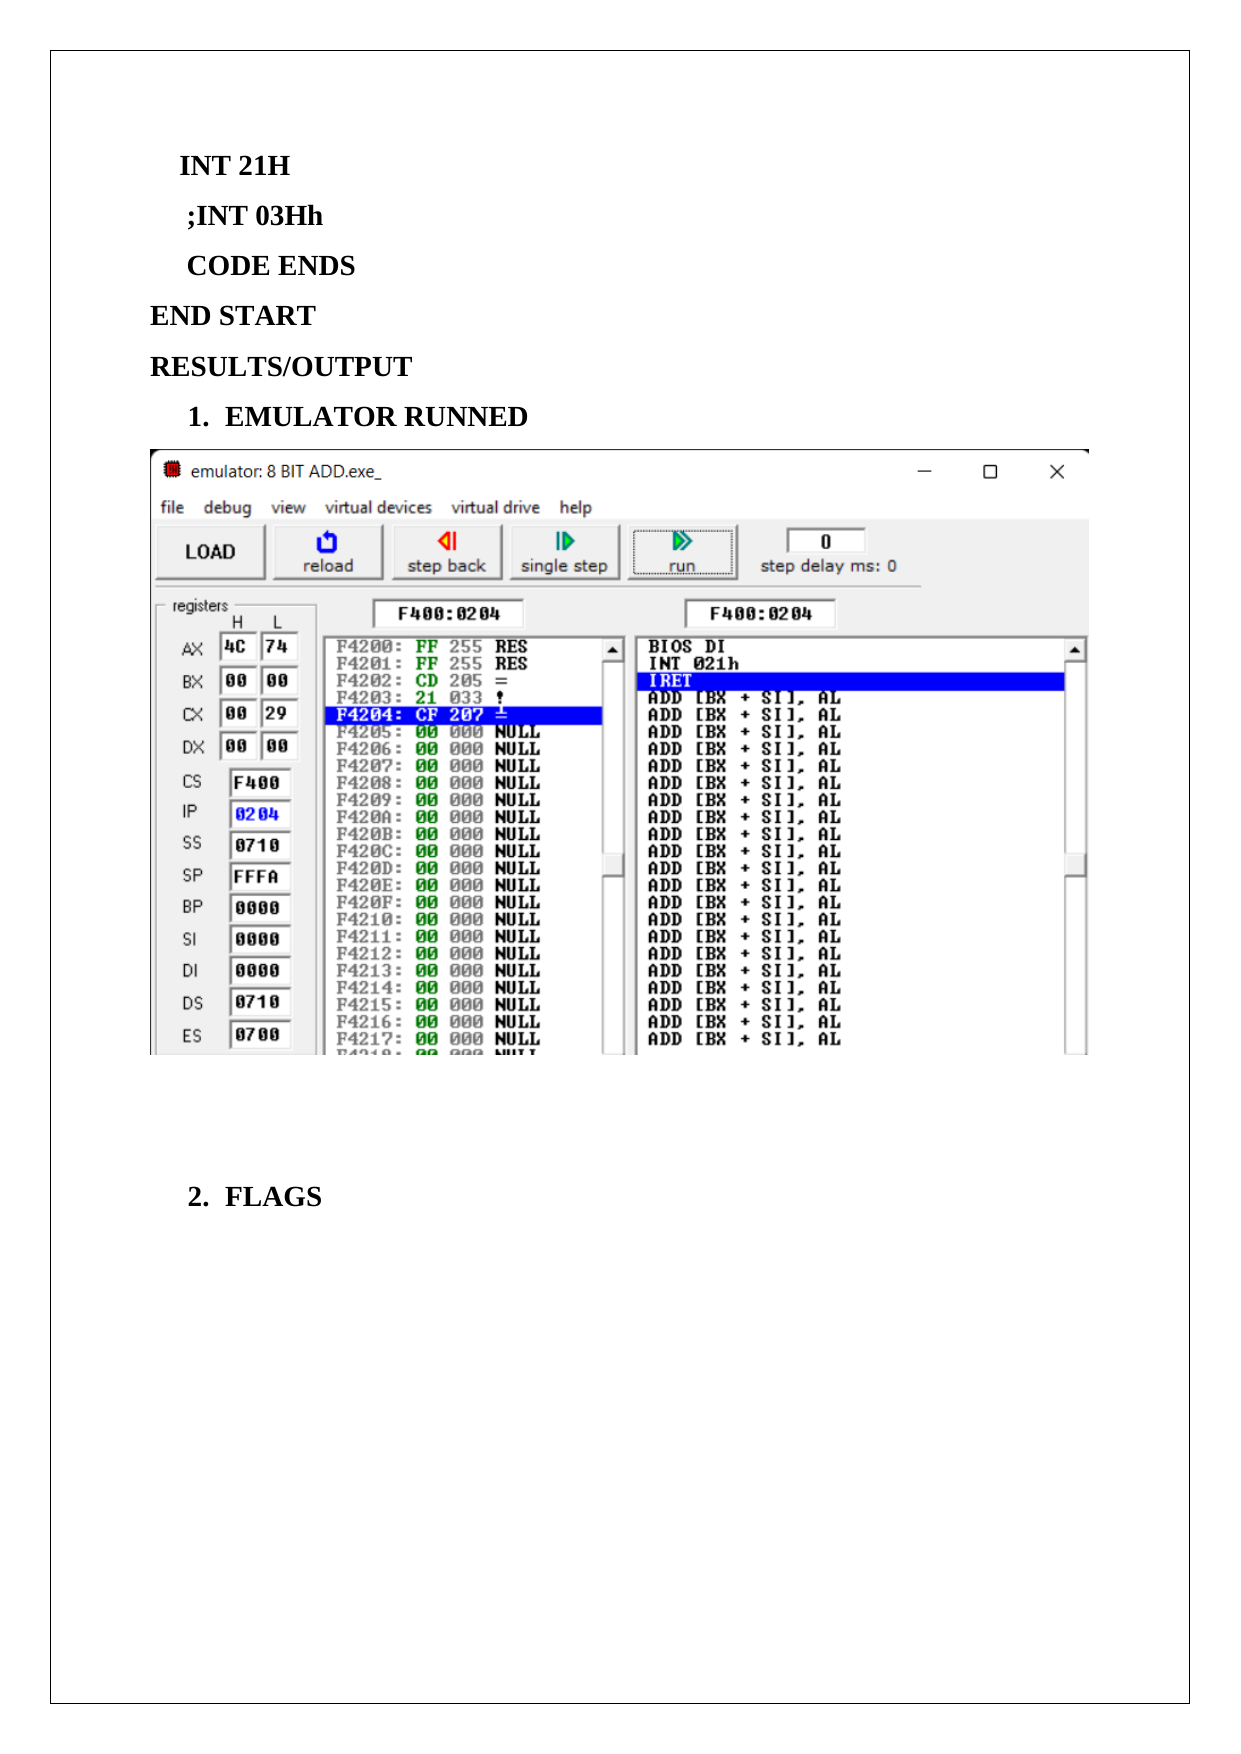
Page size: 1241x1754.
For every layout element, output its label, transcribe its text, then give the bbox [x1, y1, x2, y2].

text RESULTS/OUTPUT [150, 349, 1090, 382]
picture [150, 449, 1089, 1055]
text END START [150, 298, 1090, 332]
text CODE ENDS [150, 248, 1090, 282]
list EMULATOR RUNNED [187, 399, 1090, 433]
text ;INT 03Hh [150, 198, 1090, 231]
list FLAGS [187, 1179, 1090, 1212]
text INT 21H [150, 148, 1090, 181]
